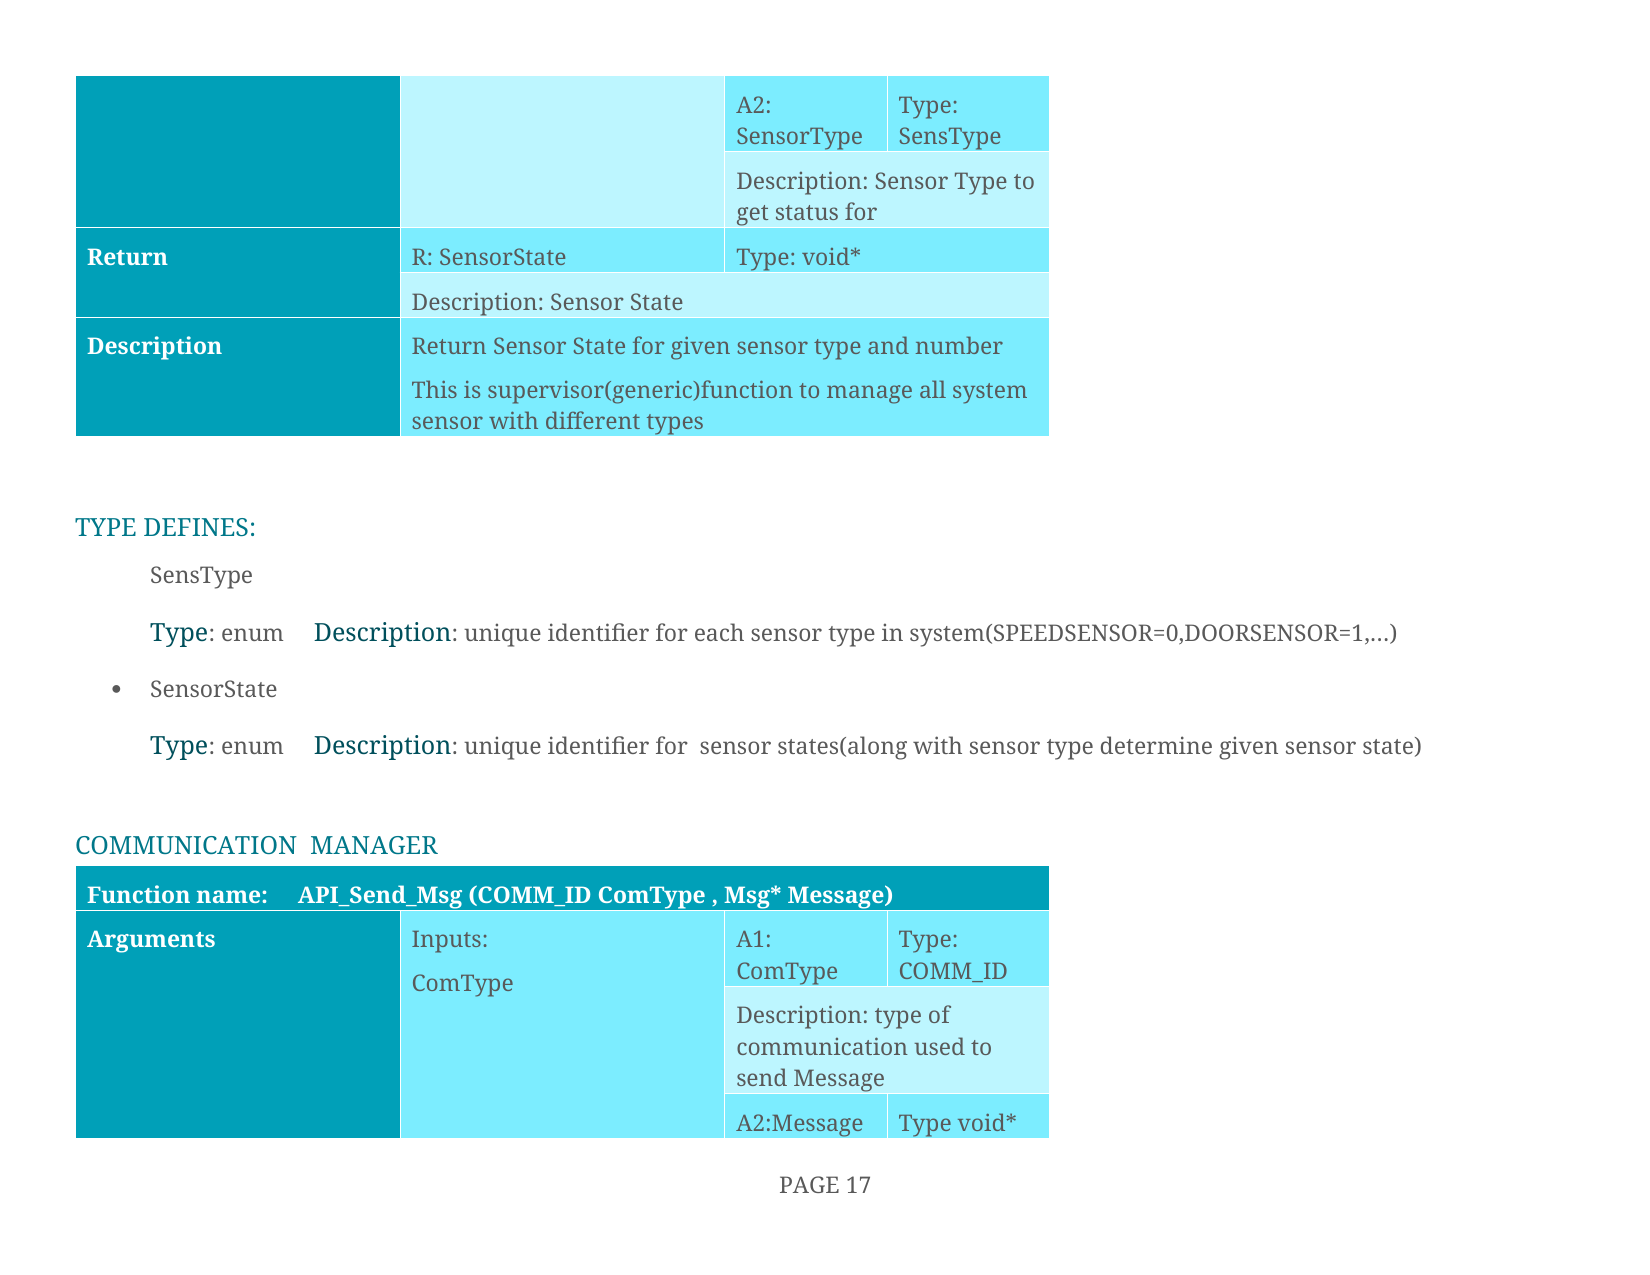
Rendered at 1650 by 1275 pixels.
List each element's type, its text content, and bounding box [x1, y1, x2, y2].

list SensorState [112, 673, 1575, 704]
table_cell Inputs: ComType [401, 911, 724, 1138]
table_cell A2: SensorType [725, 76, 887, 151]
table_cell Description: Sensor Type to get status for [725, 152, 1049, 227]
table_cell R: SensorState [401, 228, 724, 272]
table_cell Description: type of communication used to send Message [725, 987, 1049, 1093]
table_cell Description [76, 318, 400, 436]
text SensType [75, 559, 1575, 591]
table_cell Type: void* [725, 228, 1049, 272]
table_cell Type void* [888, 1094, 1049, 1138]
table_cell A1: ComType [725, 911, 887, 986]
table_cell Return Sensor State for given sensor type and number This is supervisor(generic)function to manage all system sensor with different types [401, 318, 1049, 436]
table_cell Arguments [76, 911, 400, 1138]
table_cell Description: Sensor State [401, 273, 1049, 317]
text Type: enum Description: unique identifier for each sensor type in system(SPEEDSENSOR=0,DOORSENSOR=1,…) [75, 614, 1575, 648]
table_cell Type: COMM_ID [888, 911, 1049, 986]
table_cell A2:Message [725, 1094, 887, 1138]
table_header Function name: API_Send_Msg (COMM_ID ComType , Msg* Message) [76, 866, 1049, 910]
table_cell Return [76, 228, 400, 317]
table_cell Type: SensType [888, 76, 1049, 151]
subtitle COMMUNICATION Manager [75, 828, 1575, 862]
text Type: enum Description: unique identifier for sensor states(along with sensor type determine given sensor state) [75, 728, 1575, 762]
subtitle Type Defines: [75, 509, 1575, 543]
